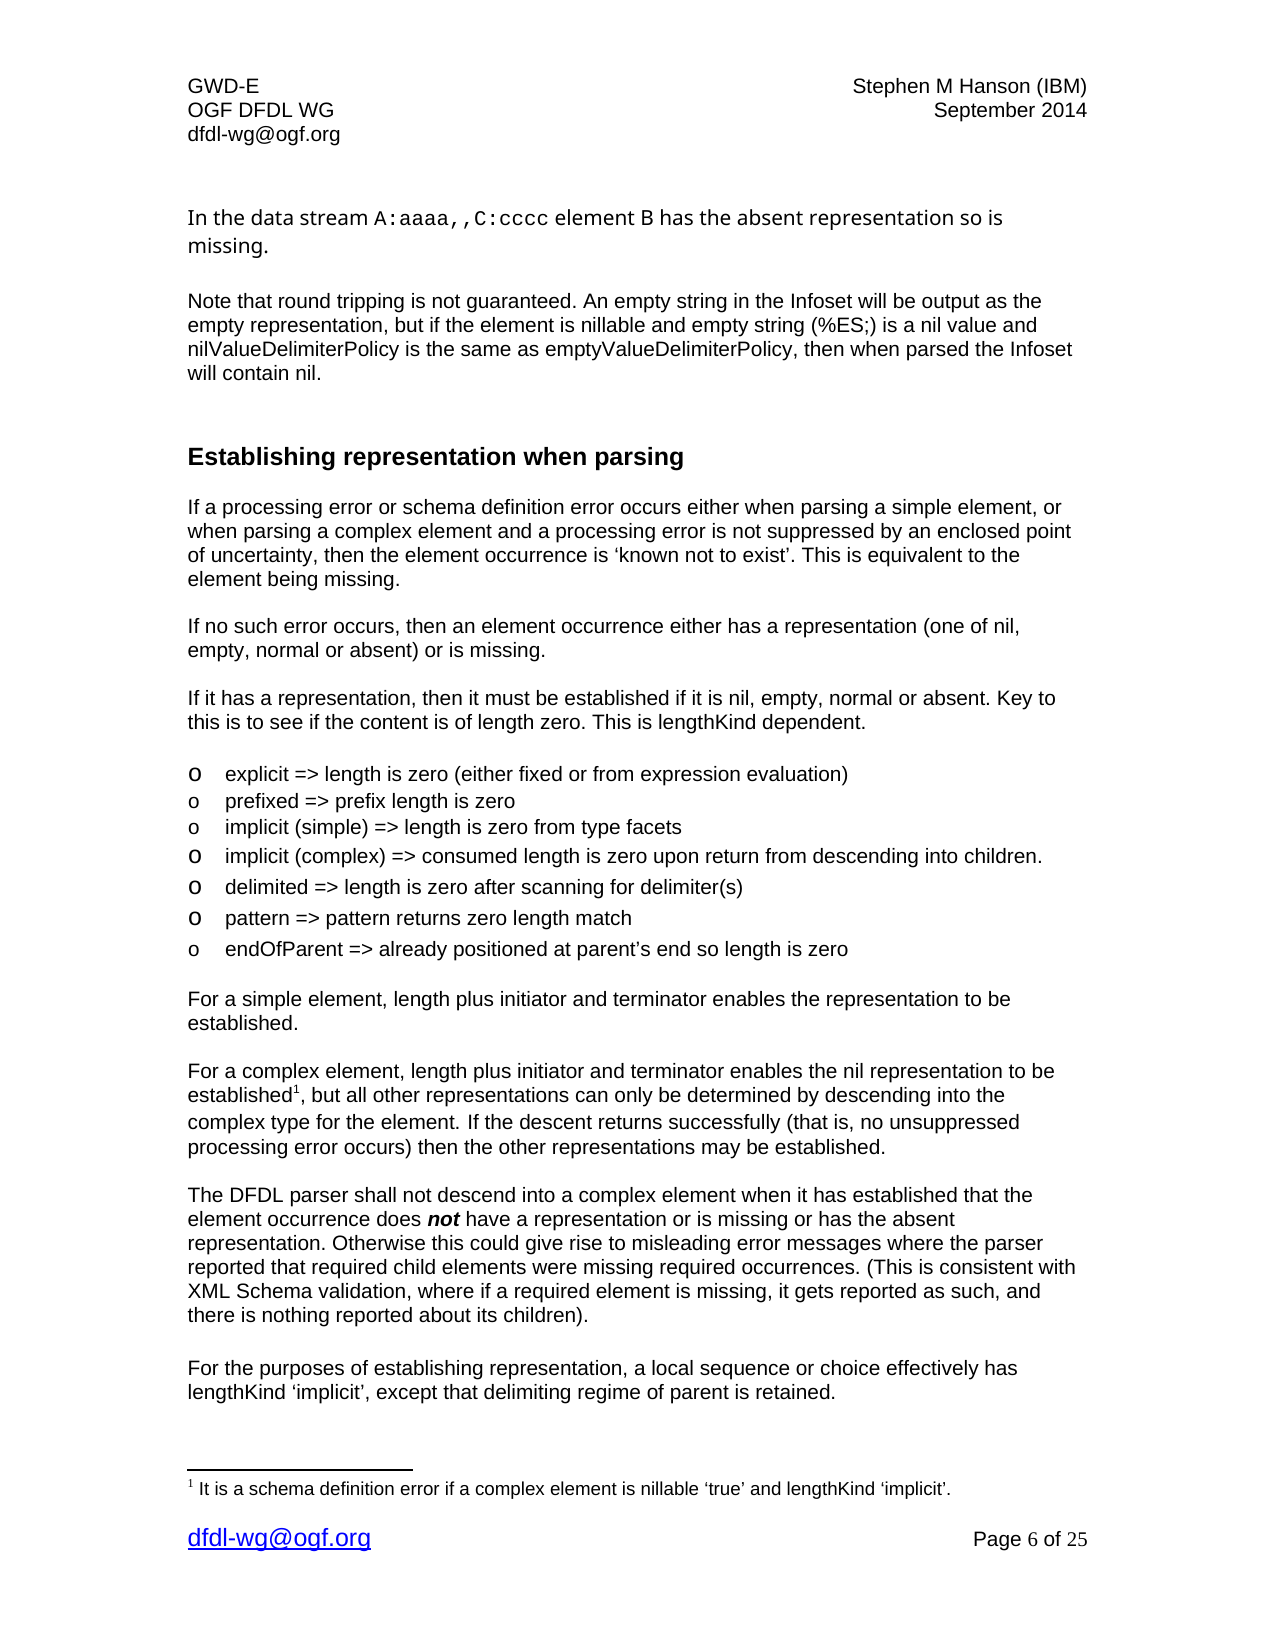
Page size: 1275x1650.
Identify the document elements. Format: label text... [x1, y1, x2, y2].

text The DFDL parser shall not descend into a complex element when it has established that the element occurrence does not have a representation or is missing or has the absent representation. Otherwise this could give rise to misleading error messages where the parser reported that required child elements were missing required occurrences. (This is consistent with XML Schema validation, where if a required element is missing, it gets reported as such, and there is nothing reported about its children). [187, 1183, 1087, 1327]
text Note that round tripping is not guaranteed. An empty string in the Infoset will be output as the empty representation, but if the element is nillable and empty string (%ES;) is a nil value and nilValueDelimiterPolicy is the same as emptyValueDelimiterPolicy, then when parsed the Infoset will contain nil. [187, 288, 1087, 384]
list endOfParent => already positioned at parent’s end so length is zero [187, 933, 1087, 963]
list pattern => pattern returns zero length match [187, 902, 1087, 933]
list implicit (complex) => consumed length is zero upon return from descending into children. [187, 841, 1087, 871]
text If a processing error or schema definition error occurs either when parsing a simple element, or when parsing a complex element and a processing error is not suppressed by an enclosed point of uncertainty, then the element occurrence is ‘known not to exist’. This is equivalent to the element being missing. [187, 494, 1087, 590]
list explicit => length is zero (either fixed or from expression evaluation) [187, 758, 1087, 789]
text Establishing representation when parsing [187, 442, 1087, 471]
list delimited => length is zero after scanning for delimiter(s) [187, 871, 1087, 902]
text For a complex element, length plus initiator and terminator enables the nil representation to be established, but all other representations can only be determined by descending into the complex type for the element. If the descent returns successfully (that is, no unsuppressed processing error occurs) then the other representations may be established. [187, 1058, 1087, 1159]
text For the purposes of establishing representation, a local sequence or choice effectively has lengthKind ‘implicit’, except that delimiting regime of parent is retained. [187, 1356, 1087, 1403]
text In the data stream A:aaaa,,C:cccc element B has the absent representation so is missing. [187, 203, 1087, 260]
list prefixed => prefix length is zero [187, 789, 1087, 815]
list implicit (simple) => length is zero from type facets [187, 815, 1087, 841]
text For a simple element, length plus initiator and terminator enables the representation to be established. [187, 987, 1087, 1034]
text If no such error occurs, then an element occurrence either has a representation (one of nil, empty, normal or absent) or is missing. [187, 614, 1087, 662]
text If it has a representation, then it must be established if it is nil, empty, normal or absent. Key to this is to see if the content is of length zero. This is lengthKind dependent. [187, 686, 1087, 734]
